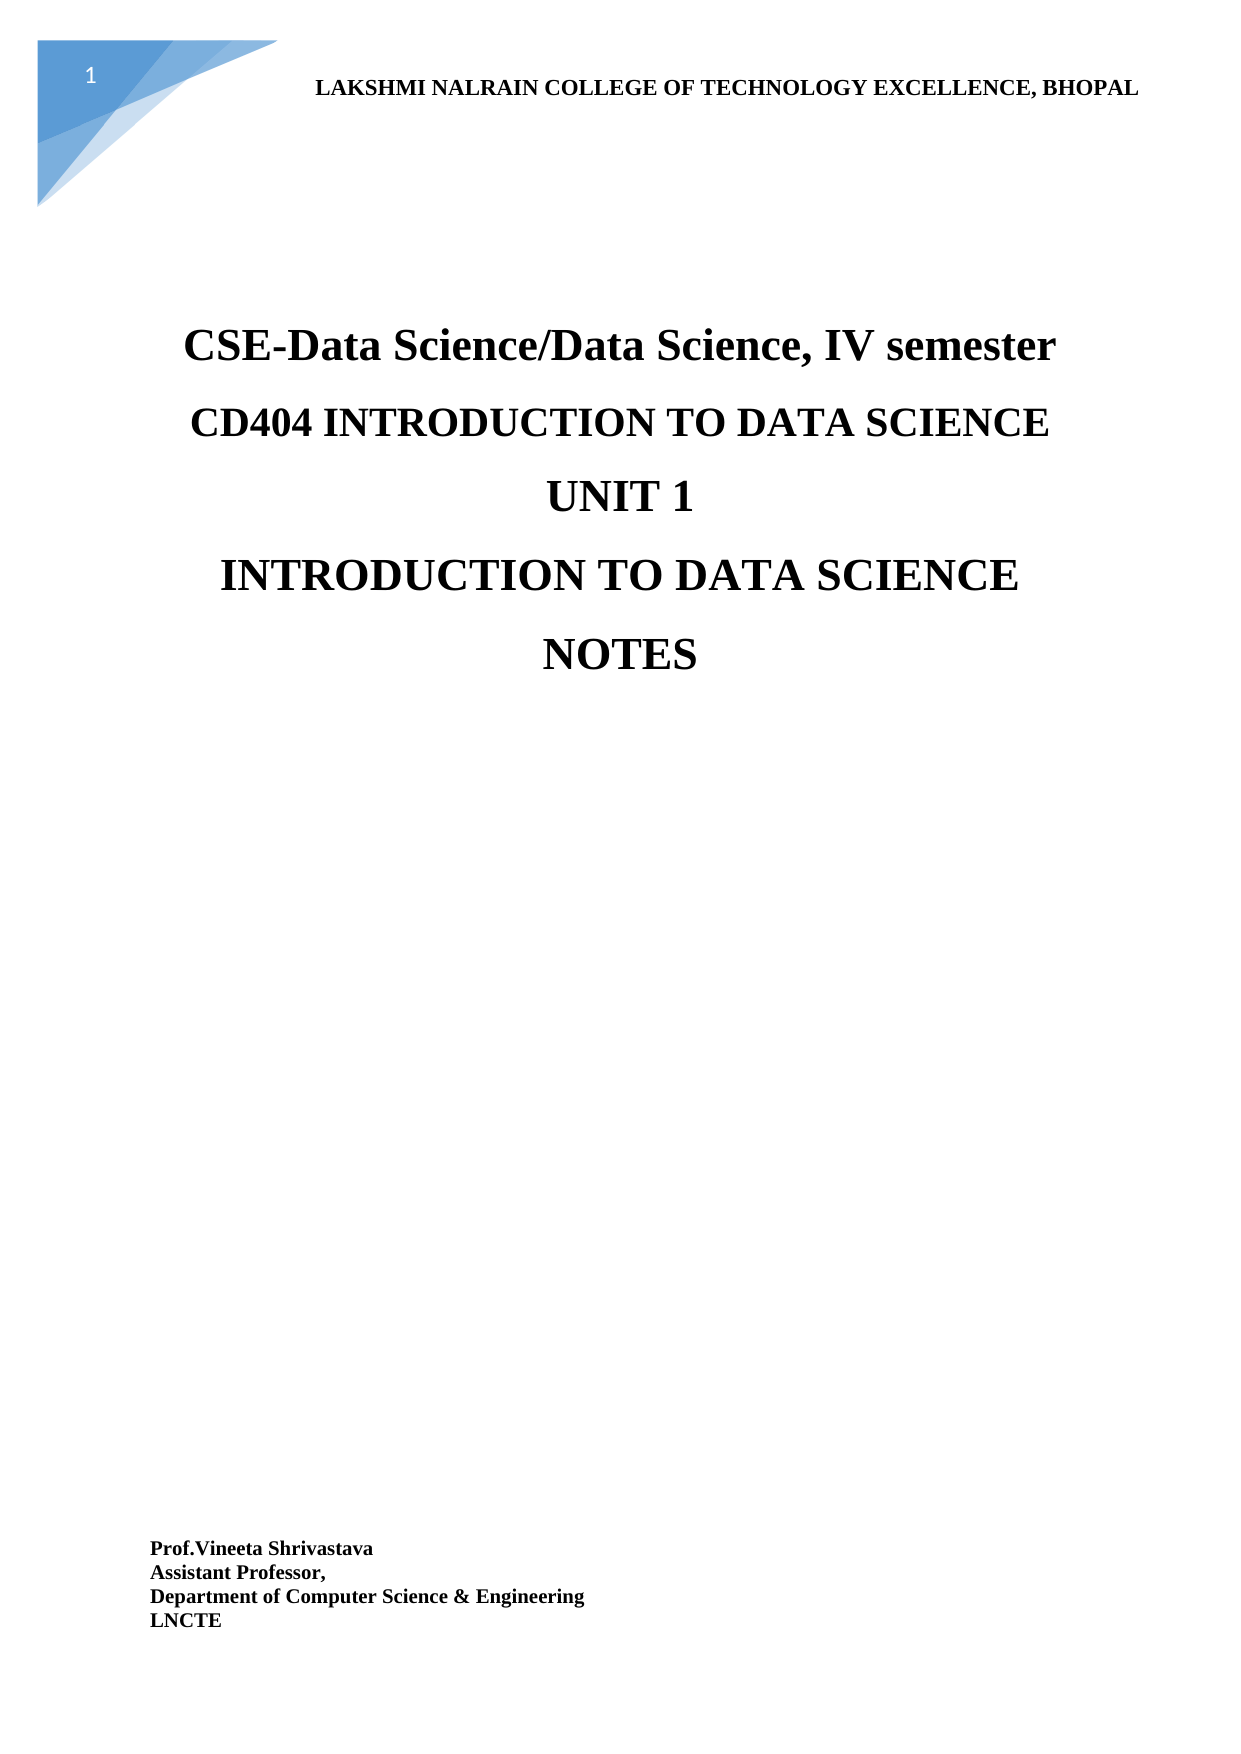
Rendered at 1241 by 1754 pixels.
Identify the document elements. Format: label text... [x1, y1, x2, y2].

picture [37, 40, 279, 209]
text NOTES [150, 627, 1090, 680]
text UNIT 1 [150, 469, 1090, 522]
text INTRODUCTION TO DATA SCIENCE [150, 548, 1090, 601]
text CD404 INTRODUCTION TO DATA SCIENCE [150, 397, 1090, 445]
text CSE-Data Science/Data Science, IV semester [150, 318, 1090, 371]
